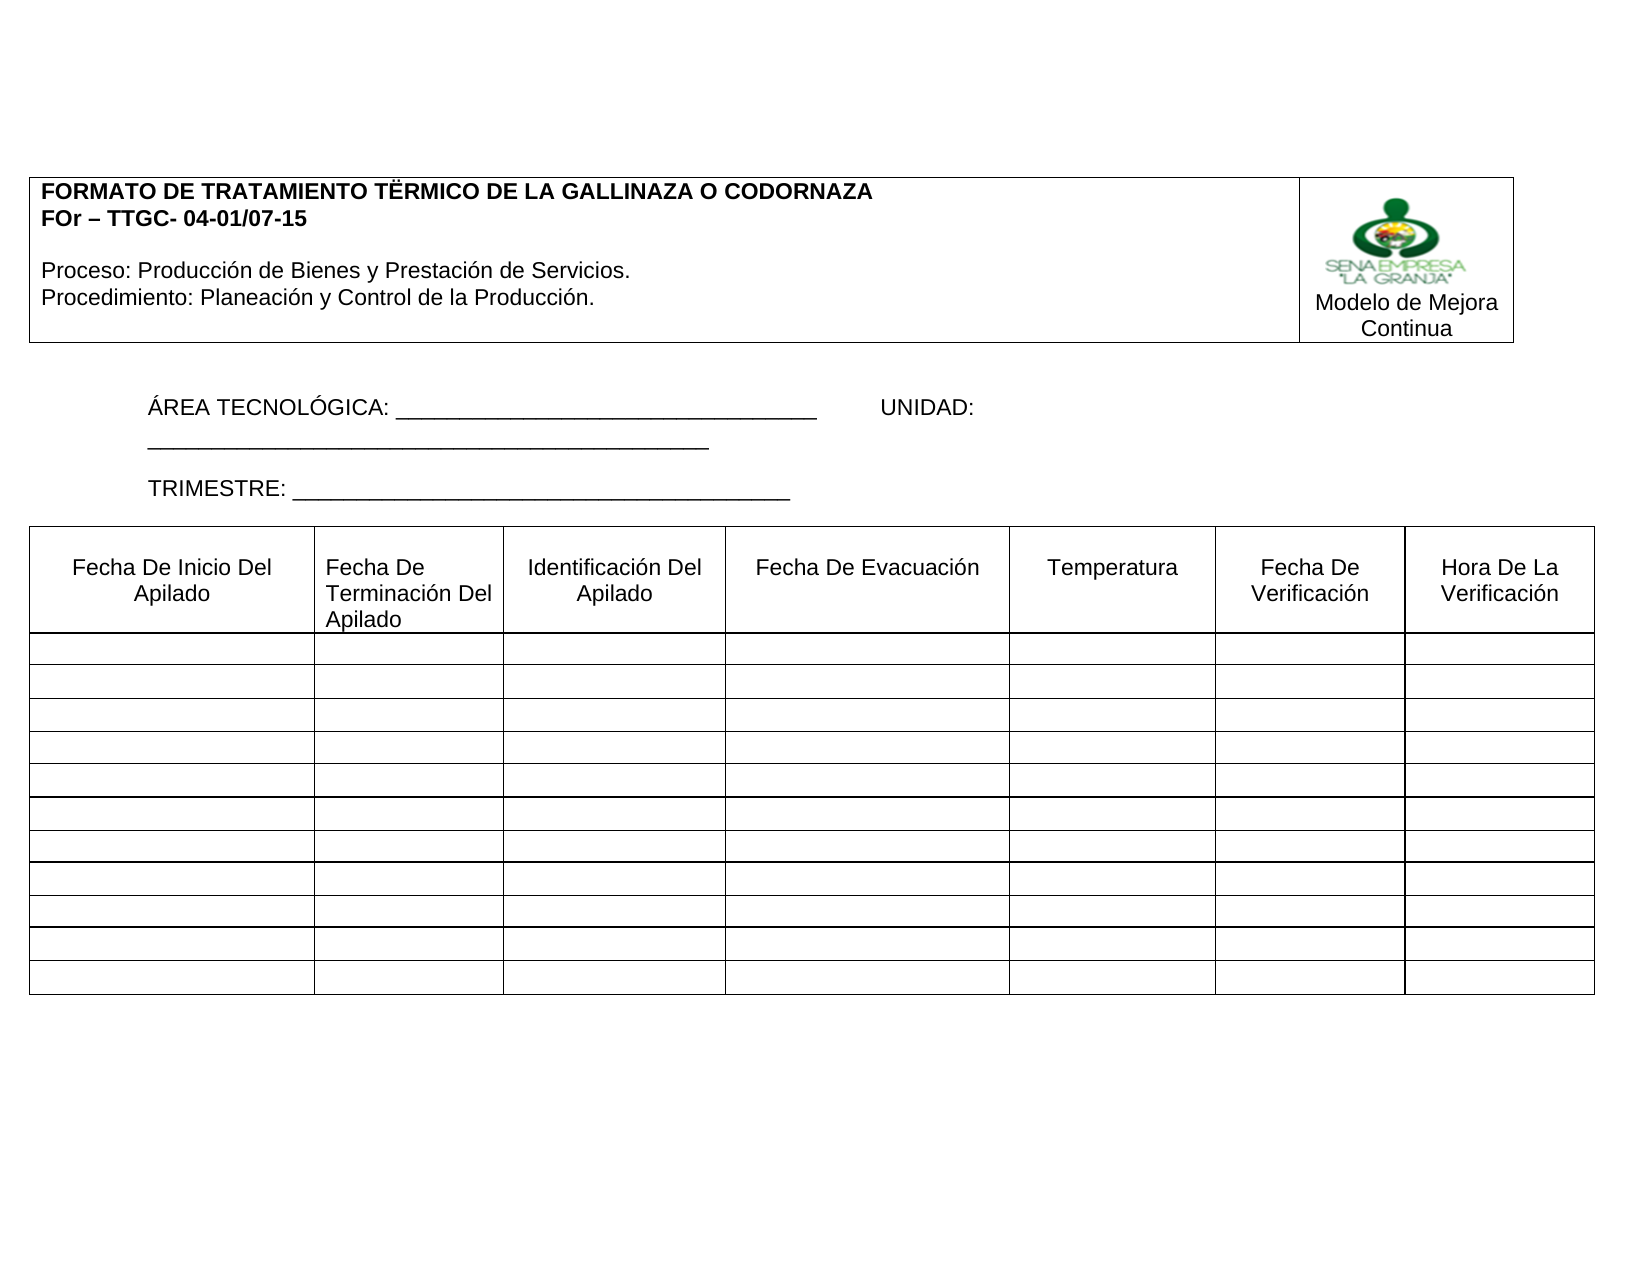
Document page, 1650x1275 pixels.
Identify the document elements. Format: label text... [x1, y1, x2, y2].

table_header Temperatura [1010, 527, 1215, 632]
text ÁREA TECNOLÓGICA: _________________________________ UNIDAD: ____________________________________________ [148, 394, 1502, 450]
table_cell [1406, 732, 1594, 762]
table_cell [1216, 863, 1404, 895]
table_cell [315, 665, 503, 697]
table_cell [726, 665, 1009, 697]
table_cell [1010, 798, 1215, 830]
table_cell [726, 863, 1009, 895]
table_cell [504, 798, 725, 830]
table_cell [504, 732, 725, 762]
table_cell [726, 831, 1009, 861]
table_cell [1406, 764, 1594, 796]
table_header FORMATO DE TRATAMIENTO TËRMICO DE LA GALLINAZA O CODORNAZA FOr – TTGC- 04-01/07-15 Proceso: Producción de Bienes y Prestación de Servicios. Procedimiento: Planeación y Control de la Producción. [30, 178, 1299, 342]
table_cell [315, 798, 503, 830]
table_header Hora De La Verificación [1406, 527, 1594, 632]
table_cell [315, 831, 503, 861]
table_cell [315, 896, 503, 926]
table_cell [30, 699, 314, 731]
table_cell [30, 928, 314, 960]
table_cell [1406, 634, 1594, 663]
table_cell [1406, 961, 1594, 994]
table_cell [30, 665, 314, 697]
table_cell [1406, 863, 1594, 895]
table_cell [1406, 798, 1594, 830]
table_cell [1406, 831, 1594, 861]
table_cell [315, 928, 503, 960]
table_cell [726, 732, 1009, 762]
table_header Fecha De Inicio Del Apilado [30, 527, 314, 632]
table_cell [1406, 665, 1594, 697]
table_cell [1216, 831, 1404, 861]
table_cell [30, 863, 314, 895]
table_cell [1216, 798, 1404, 830]
table_header Fecha De Terminación Del Apilado [315, 527, 503, 632]
table_cell [504, 928, 725, 960]
table_cell [504, 665, 725, 697]
table_cell [315, 863, 503, 895]
table_cell [726, 764, 1009, 796]
table_cell [1216, 634, 1404, 663]
table_cell [1010, 764, 1215, 796]
table_cell [1010, 665, 1215, 697]
table_cell [1216, 699, 1404, 731]
table_cell [1010, 896, 1215, 926]
table_cell [504, 764, 725, 796]
table_cell [315, 764, 503, 796]
table_cell [726, 634, 1009, 663]
table_cell [1010, 699, 1215, 731]
table_cell [315, 961, 503, 994]
table_cell [315, 732, 503, 762]
table_cell [504, 831, 725, 861]
table_cell [1010, 961, 1215, 994]
table_cell [1216, 665, 1404, 697]
table_cell [504, 634, 725, 663]
table_cell [30, 831, 314, 861]
table_cell [30, 798, 314, 830]
table_header Modelo de Mejora Continua [1300, 178, 1513, 342]
table_cell [504, 863, 725, 895]
table_cell [1216, 928, 1404, 960]
picture [1325, 195, 1469, 289]
table_cell [1406, 896, 1594, 926]
table_cell [1406, 928, 1594, 960]
table_cell [504, 699, 725, 731]
table_cell [1216, 732, 1404, 762]
table_cell [30, 896, 314, 926]
table_cell [504, 961, 725, 994]
table_cell [315, 699, 503, 731]
table_cell [30, 732, 314, 762]
table_cell [726, 896, 1009, 926]
table_cell [1010, 634, 1215, 663]
text TRIMESTRE: _______________________________________ [148, 475, 1502, 501]
table_cell [1010, 863, 1215, 895]
table_cell [1010, 831, 1215, 861]
table_cell [30, 961, 314, 994]
table_header Identificación Del Apilado [504, 527, 725, 632]
table_cell [1010, 732, 1215, 762]
table_cell [1010, 928, 1215, 960]
table_cell [30, 764, 314, 796]
table_cell [1216, 764, 1404, 796]
table_cell [1216, 896, 1404, 926]
table_header Fecha De Verificación [1216, 527, 1404, 632]
table_cell [504, 896, 725, 926]
table_cell [726, 961, 1009, 994]
table_cell [315, 634, 503, 663]
table_cell [1216, 961, 1404, 994]
table_cell [726, 798, 1009, 830]
table_cell [30, 634, 314, 663]
table_cell [726, 928, 1009, 960]
table_header Fecha De Evacuación [726, 527, 1009, 632]
table_cell [1406, 699, 1594, 731]
table_cell [726, 699, 1009, 731]
